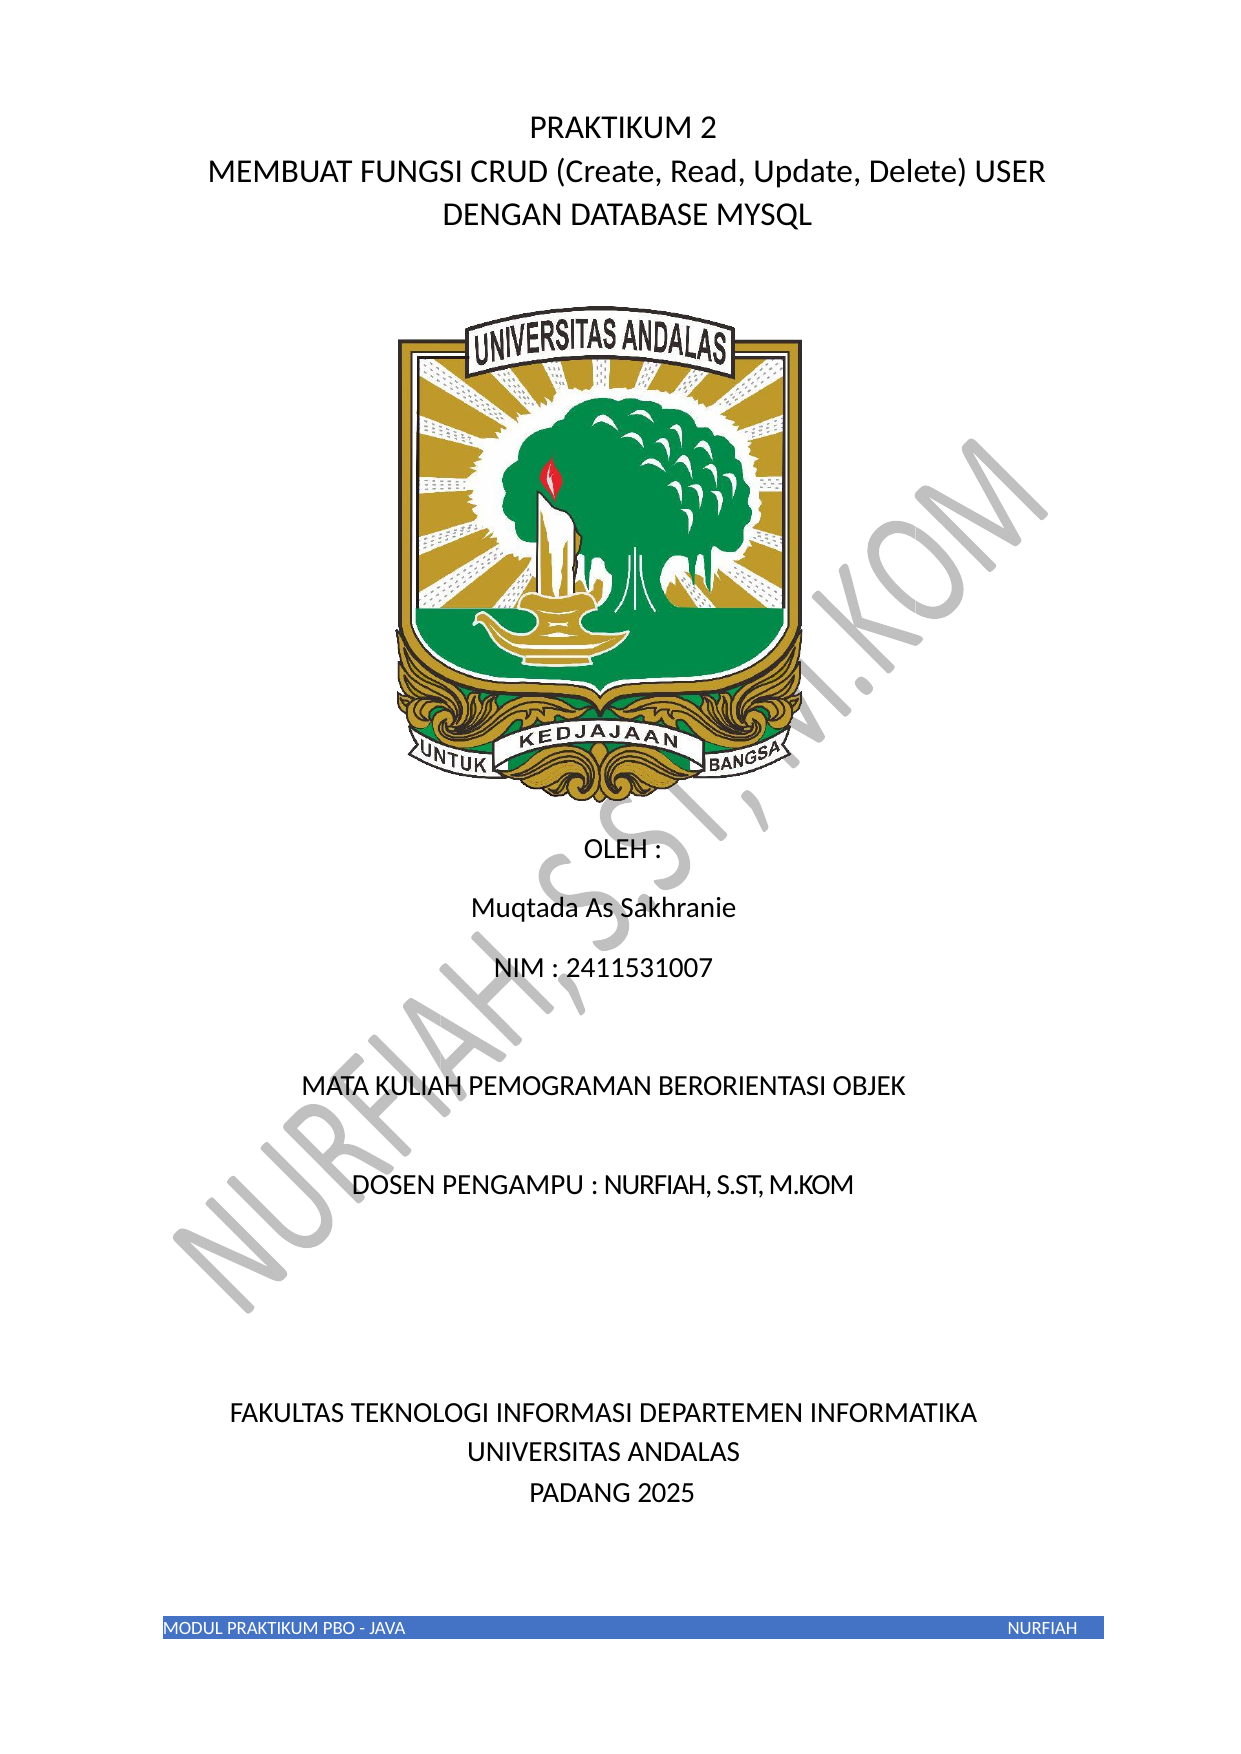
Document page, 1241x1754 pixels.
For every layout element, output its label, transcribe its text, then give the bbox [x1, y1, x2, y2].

text FAKULTAS TEKNOLOGI INFORMASI DEPARTEMEN INFORMATIKA [112, 1394, 1095, 1429]
text PRAKTIKUM 2 [150, 106, 1091, 147]
picture [395, 306, 803, 803]
text MEMBUAT FUNGSI CRUD (Create, Read, Update, Delete) USER DENGAN DATABASE MYSQL [150, 150, 1103, 234]
text NIM : 2411531007 [112, 949, 1095, 984]
text UNIVERSITAS ANDALAS [112, 1433, 1095, 1469]
text DOSEN PENGAMPU : NURFIAH, S.ST, M.KOM [112, 1166, 1095, 1202]
text PADANG 2025 [166, 1474, 1058, 1509]
text MATA KULIAH PEMOGRAMAN BERORIENTASI OBJEK [112, 1067, 1095, 1103]
text Muqtada As Sakhranie [112, 889, 1095, 925]
